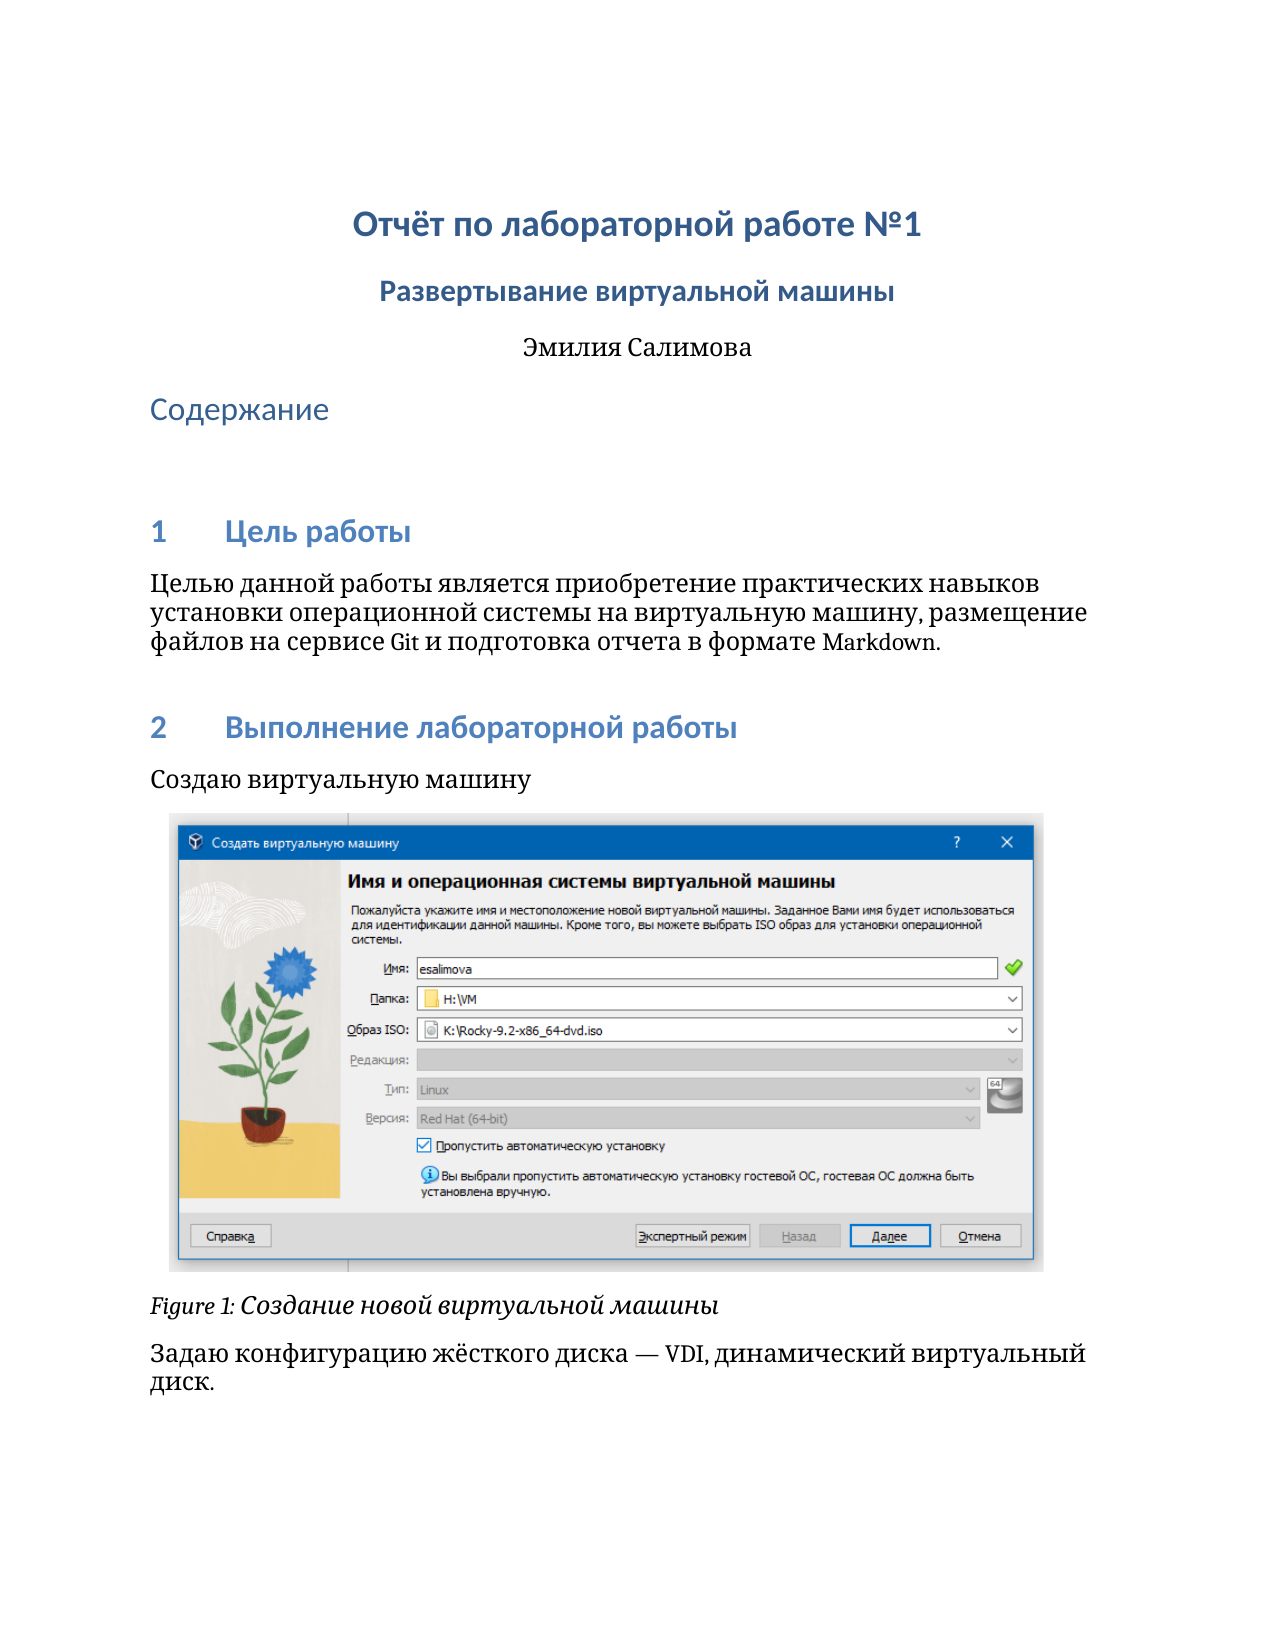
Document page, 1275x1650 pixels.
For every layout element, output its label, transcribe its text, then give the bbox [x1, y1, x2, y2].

subtitle 1 Цель работы [150, 510, 1125, 551]
text Эмилия Салимова [150, 334, 1125, 363]
subtitle Развертывание виртуальной машины [150, 271, 1125, 309]
subtitle 2 Выполнение лабораторной работы [150, 706, 1125, 747]
text Figure 1: Создание новой виртуальной машины [150, 1292, 1125, 1321]
picture [168, 813, 1044, 1272]
text Создаю виртуальную машину [150, 766, 1125, 794]
title Отчёт по лабораторной работе №1 [150, 200, 1125, 246]
text Задаю конфигурацию жёсткого диска — VDI, динамический виртуальный диск. [150, 1339, 1125, 1397]
text Целью данной работы является приобретение практических навыков установки операционной системы на виртуальную машину, размещение файлов на сервисе Git и подготовка отчета в формате Markdown. [150, 570, 1125, 656]
